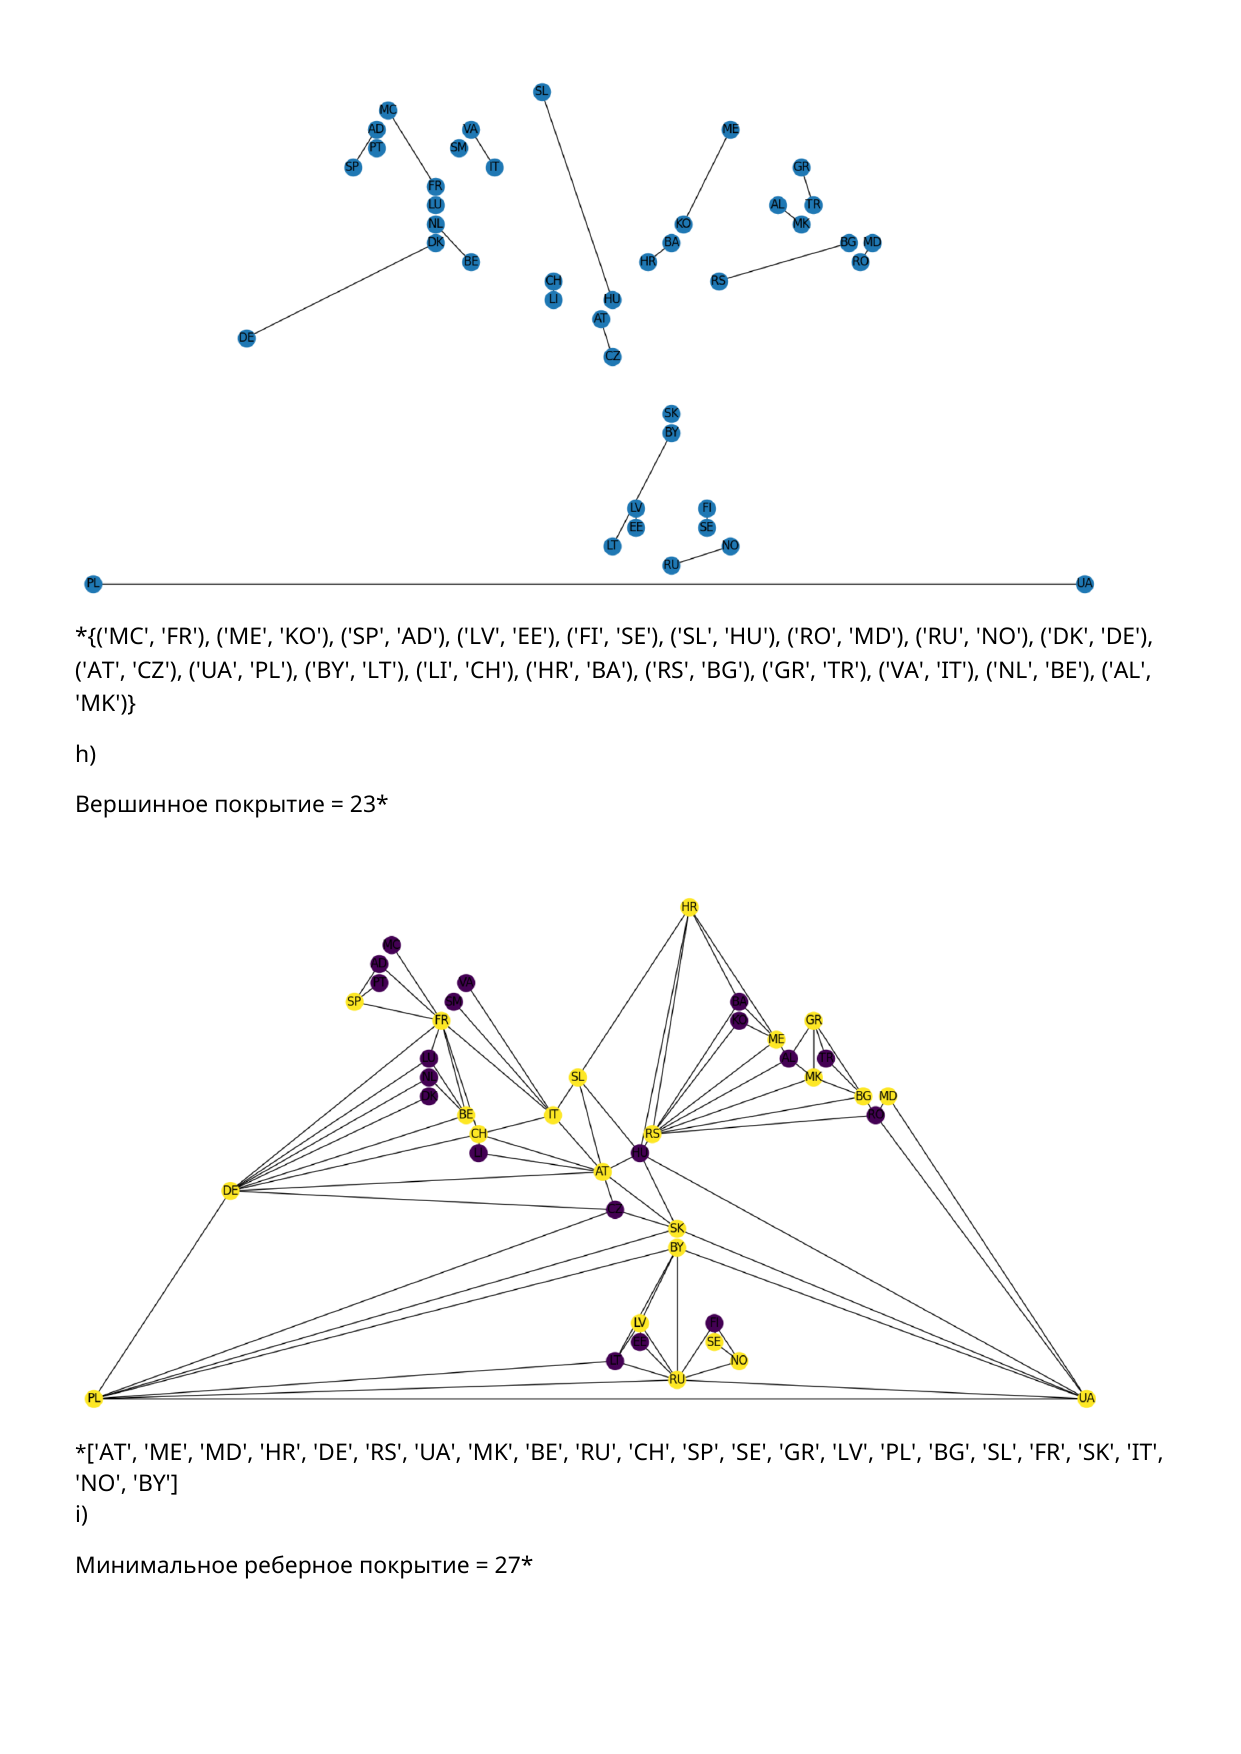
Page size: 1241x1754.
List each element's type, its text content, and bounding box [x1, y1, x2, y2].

text *{('MC', 'FR'), ('ME', 'KO'), ('SP', 'AD'), ('LV', 'EE'), ('FI', 'SE'), ('SL', 'HU'), ('RO', 'MD'), ('RU', 'NO'), ('DK', 'DE'), ('AT', 'CZ'), ('UA', 'PL'), ('BY', 'LT'), ('LI', 'CH'), ('HR', 'BA'), ('RS', 'BG'), ('GR', 'TR'), ('VA', 'IT'), ('NL', 'BE'), ('AL', 'MK')} [75, 620, 1165, 719]
text i) [75, 1498, 1165, 1529]
text h) [75, 738, 1165, 769]
text Минимальное реберное покрытие = 27* [75, 1548, 1165, 1580]
text Вершинное покрытие = 23* [75, 788, 1165, 819]
picture [75, 75, 1105, 602]
text *['AT', 'ME', 'MD', 'HR', 'DE', 'RS', 'UA', 'MK', 'BE', 'RU', 'CH', 'SP', 'SE', 'GR', 'LV', 'PL', 'BG', 'SL', 'FR', 'SK', 'IT', 'NO', 'BY'] [75, 1436, 1165, 1498]
picture [75, 885, 1108, 1417]
